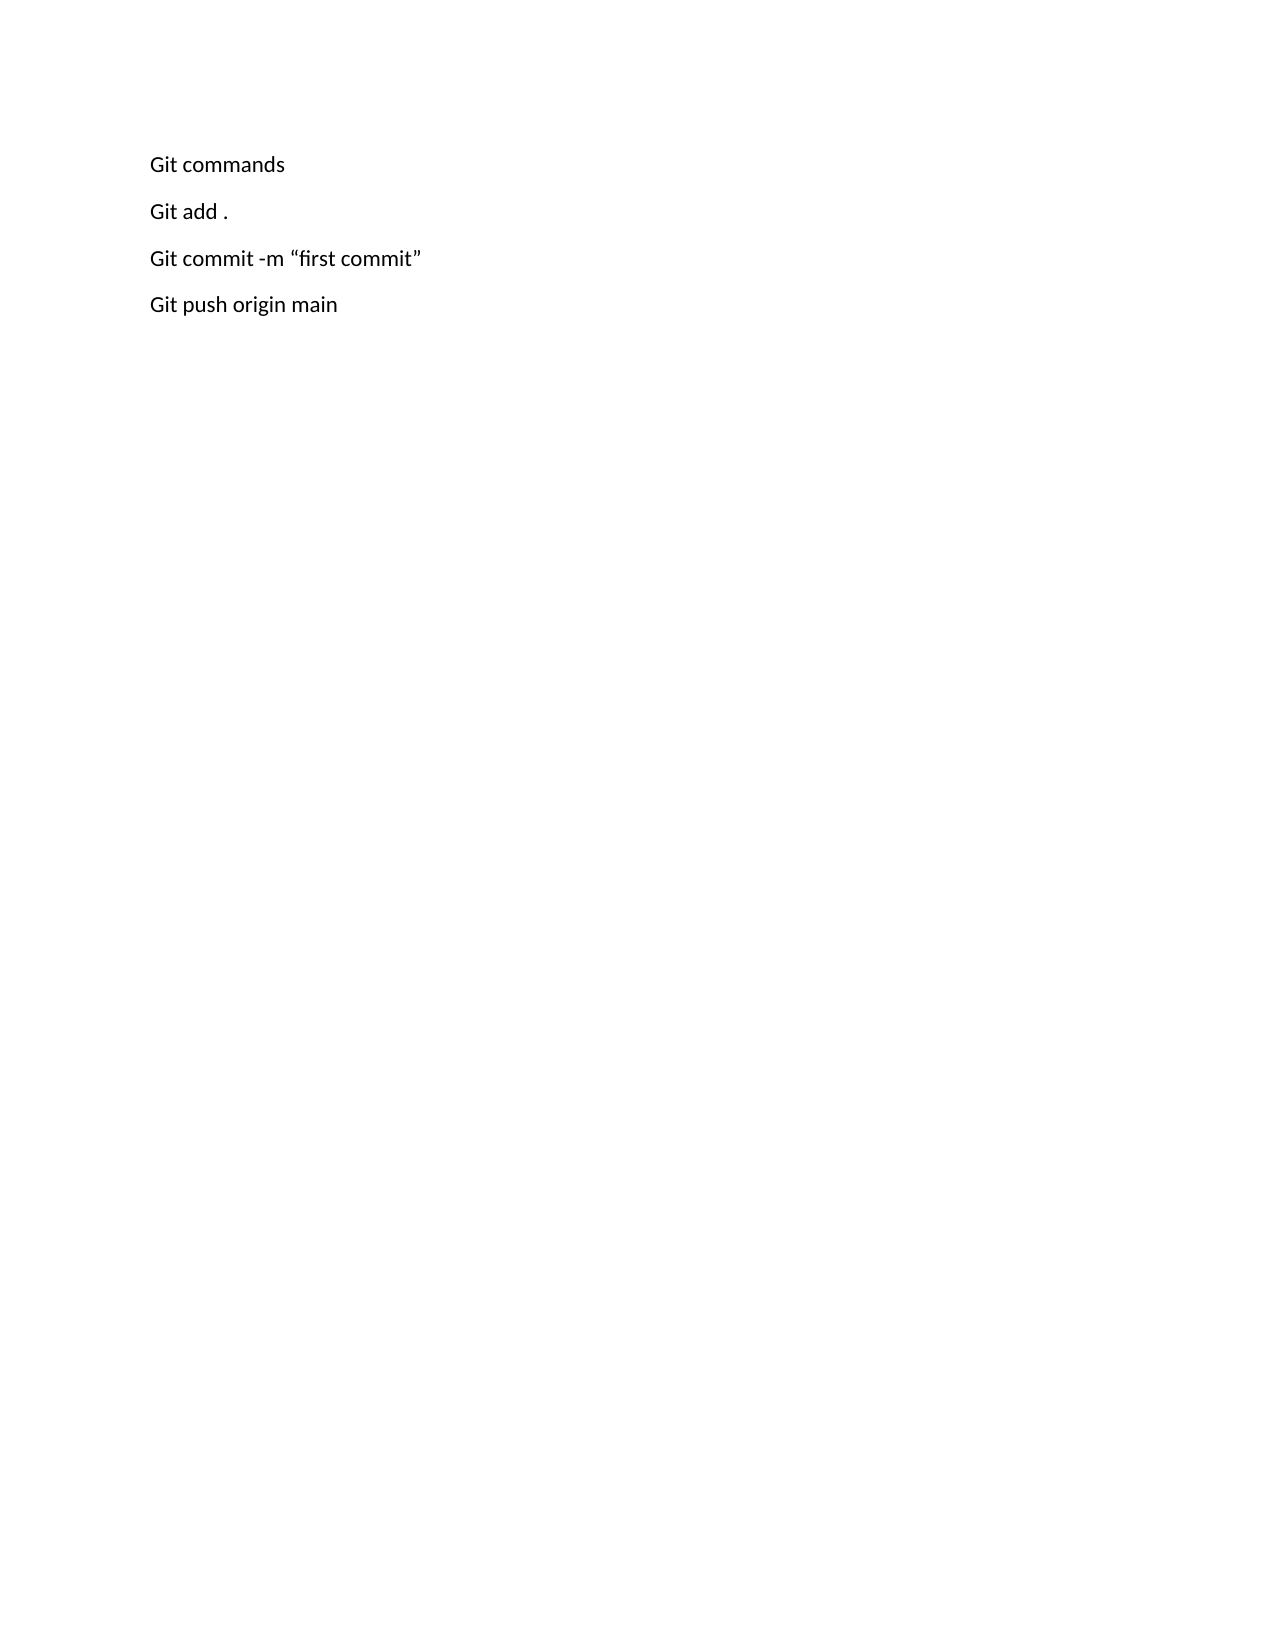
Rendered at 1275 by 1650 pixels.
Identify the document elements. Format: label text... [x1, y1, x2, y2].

text Git add . [150, 197, 1125, 225]
text Git commands [150, 150, 1125, 178]
text Git push origin main [150, 291, 1125, 319]
text Git commit -m “first commit” [150, 244, 1125, 272]
